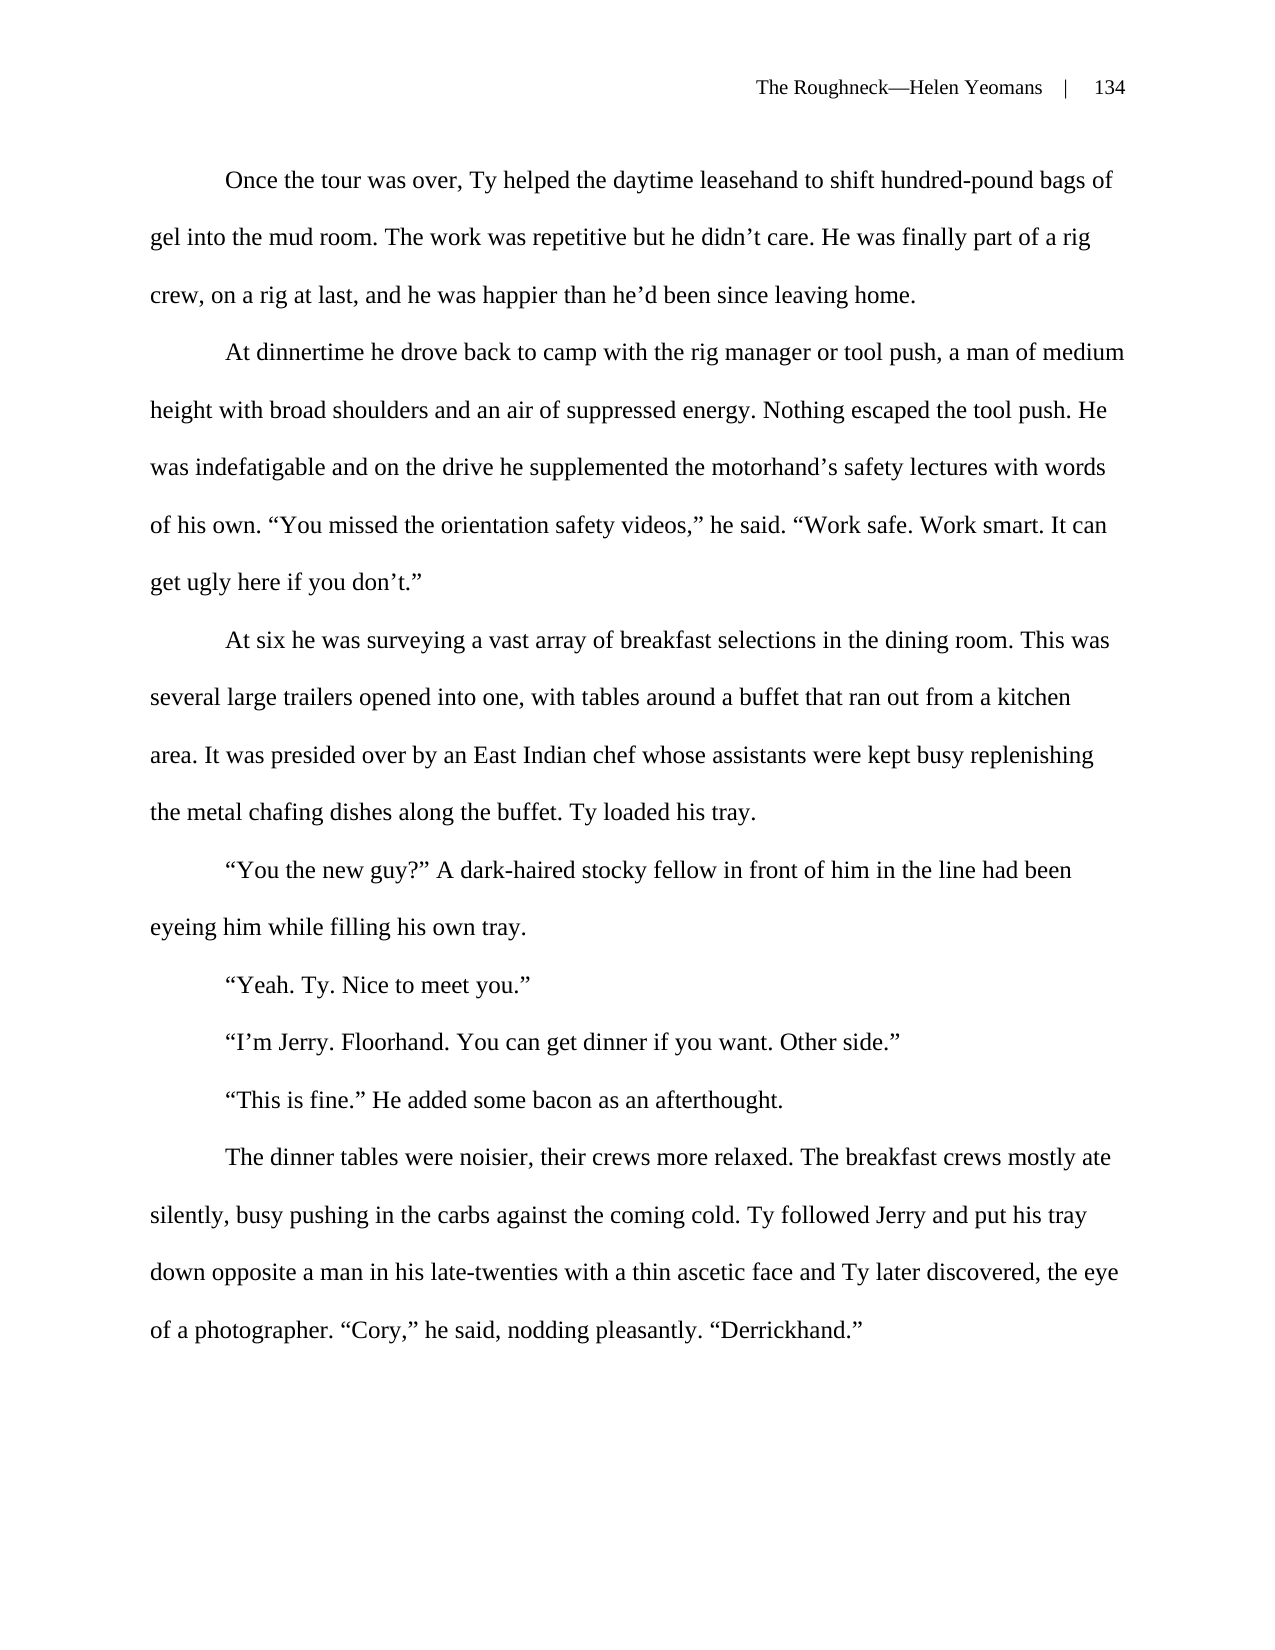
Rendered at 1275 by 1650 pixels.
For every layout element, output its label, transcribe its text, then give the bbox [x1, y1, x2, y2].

text “You the new guy?” A dark-haired stocky fellow in front of him in the line had been eyeing him while filling his own tray. [150, 855, 1125, 941]
text At six he was surveying a vast array of breakfast selections in the dining room. This was several large trailers opened into one, with tables around a buffet that ran out from a kitchen area. It was presided over by an East Indian chef whose assistants were kept busy replenishing the metal chafing dishes along the buffet. Ty loaded his tray. [150, 625, 1125, 826]
text “I’m Jerry. Floorhand. You can get dinner if you want. Other side.” [150, 1027, 1125, 1056]
text “This is fine.” He added some bacon as an afterthought. [150, 1085, 1125, 1114]
text At dinnertime he drove back to camp with the rig manager or tool push, a man of medium height with broad shoulders and an air of suppressed energy. Nothing escaped the tool push. He was indefatigable and on the drive he supplemented the motorhand’s safety lectures with words of his own. “You missed the orientation safety videos,” he said. “Work safe. Work smart. It can get ugly here if you don’t.” [150, 337, 1125, 596]
text The dinner tables were noisier, their crews more relaxed. The breakfast crews mostly ate silently, busy pushing in the carbs against the coming cold. Ty followed Jerry and put his tray down opposite a man in his late-twenties with a thin ascetic face and Ty later discovered, the eye of a photographer. “Cory,” he said, nodding pleasantly. “Derrickhand.” [150, 1142, 1125, 1344]
text Once the tour was over, Ty helped the daytime leasehand to shift hundred-pound bags of gel into the mud room. The work was repetitive but he didn’t care. He was finally part of a rig crew, on a rig at last, and he was happier than he’d been since leaving home. [150, 165, 1125, 309]
text “Yeah. Ty. Nice to meet you.” [150, 970, 1125, 999]
